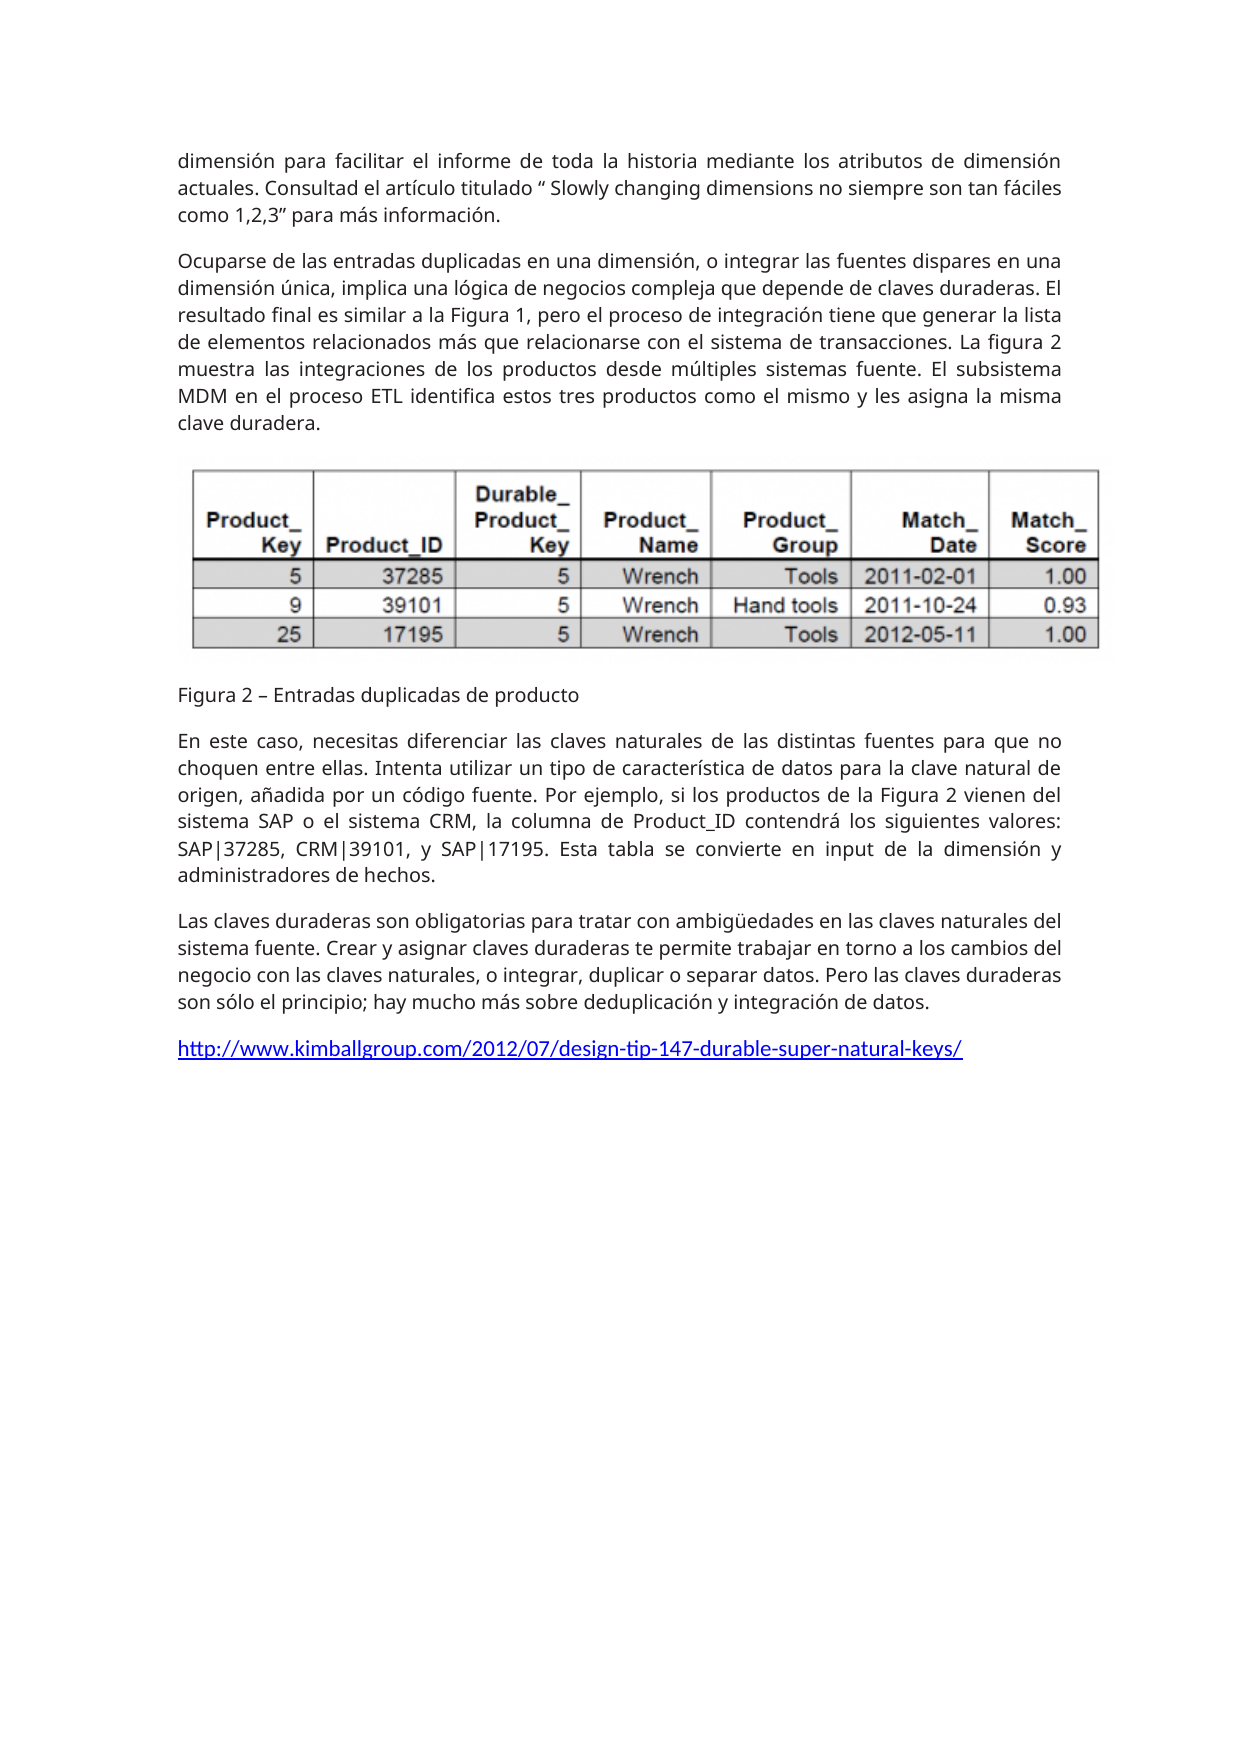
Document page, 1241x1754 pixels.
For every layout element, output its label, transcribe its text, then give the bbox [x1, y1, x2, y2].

text En este caso, necesitas diferenciar las claves naturales de las distintas fuentes para que no choquen entre ellas. Intenta utilizar un tipo de característica de datos para la clave natural de origen, añadida por un código fuente. Por ejemplo, si los productos de la Figura 2 vienen del sistema SAP o el sistema CRM, la columna de Product_ID contendrá los siguientes valores: SAP|37285, CRM|39101, y SAP|17195. Esta tabla se convierte en input de la dimensión y administradores de hechos. [177, 727, 1063, 889]
text Las claves duraderas son obligatorias para tratar con ambigüedades en las claves naturales del sistema fuente. Crear y asignar claves duraderas te permite trabajar en torno a los cambios del negocio con las claves naturales, o integrar, duplicar o separar datos. Pero las claves duraderas son sólo el principio; hay mucho más sobre deduplicación y integración de datos. [177, 907, 1063, 1015]
text Ocuparse de las entradas duplicadas en una dimensión, o integrar las fuentes dispares en una dimensión única, implica una lógica de negocios compleja que depende de claves duraderas. El resultado final es similar a la Figura 1, pero el proceso de integración tiene que generar la lista de elementos relacionados más que relacionarse con el sistema de transacciones. La figura 2 muestra las integraciones de los productos desde múltiples sistemas fuente. El subsistema MDM en el proceso ETL identifica estos tres productos como el mismo y les asigna la misma clave duradera. [177, 247, 1063, 436]
text http://www.kimballgroup.com/2012/07/design-tip-147-durable-super-natural-keys/ [177, 1034, 1063, 1062]
text Figura 2 – Entradas duplicadas de producto [177, 681, 1063, 708]
picture [177, 455, 1115, 663]
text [177, 148, 1063, 228]
